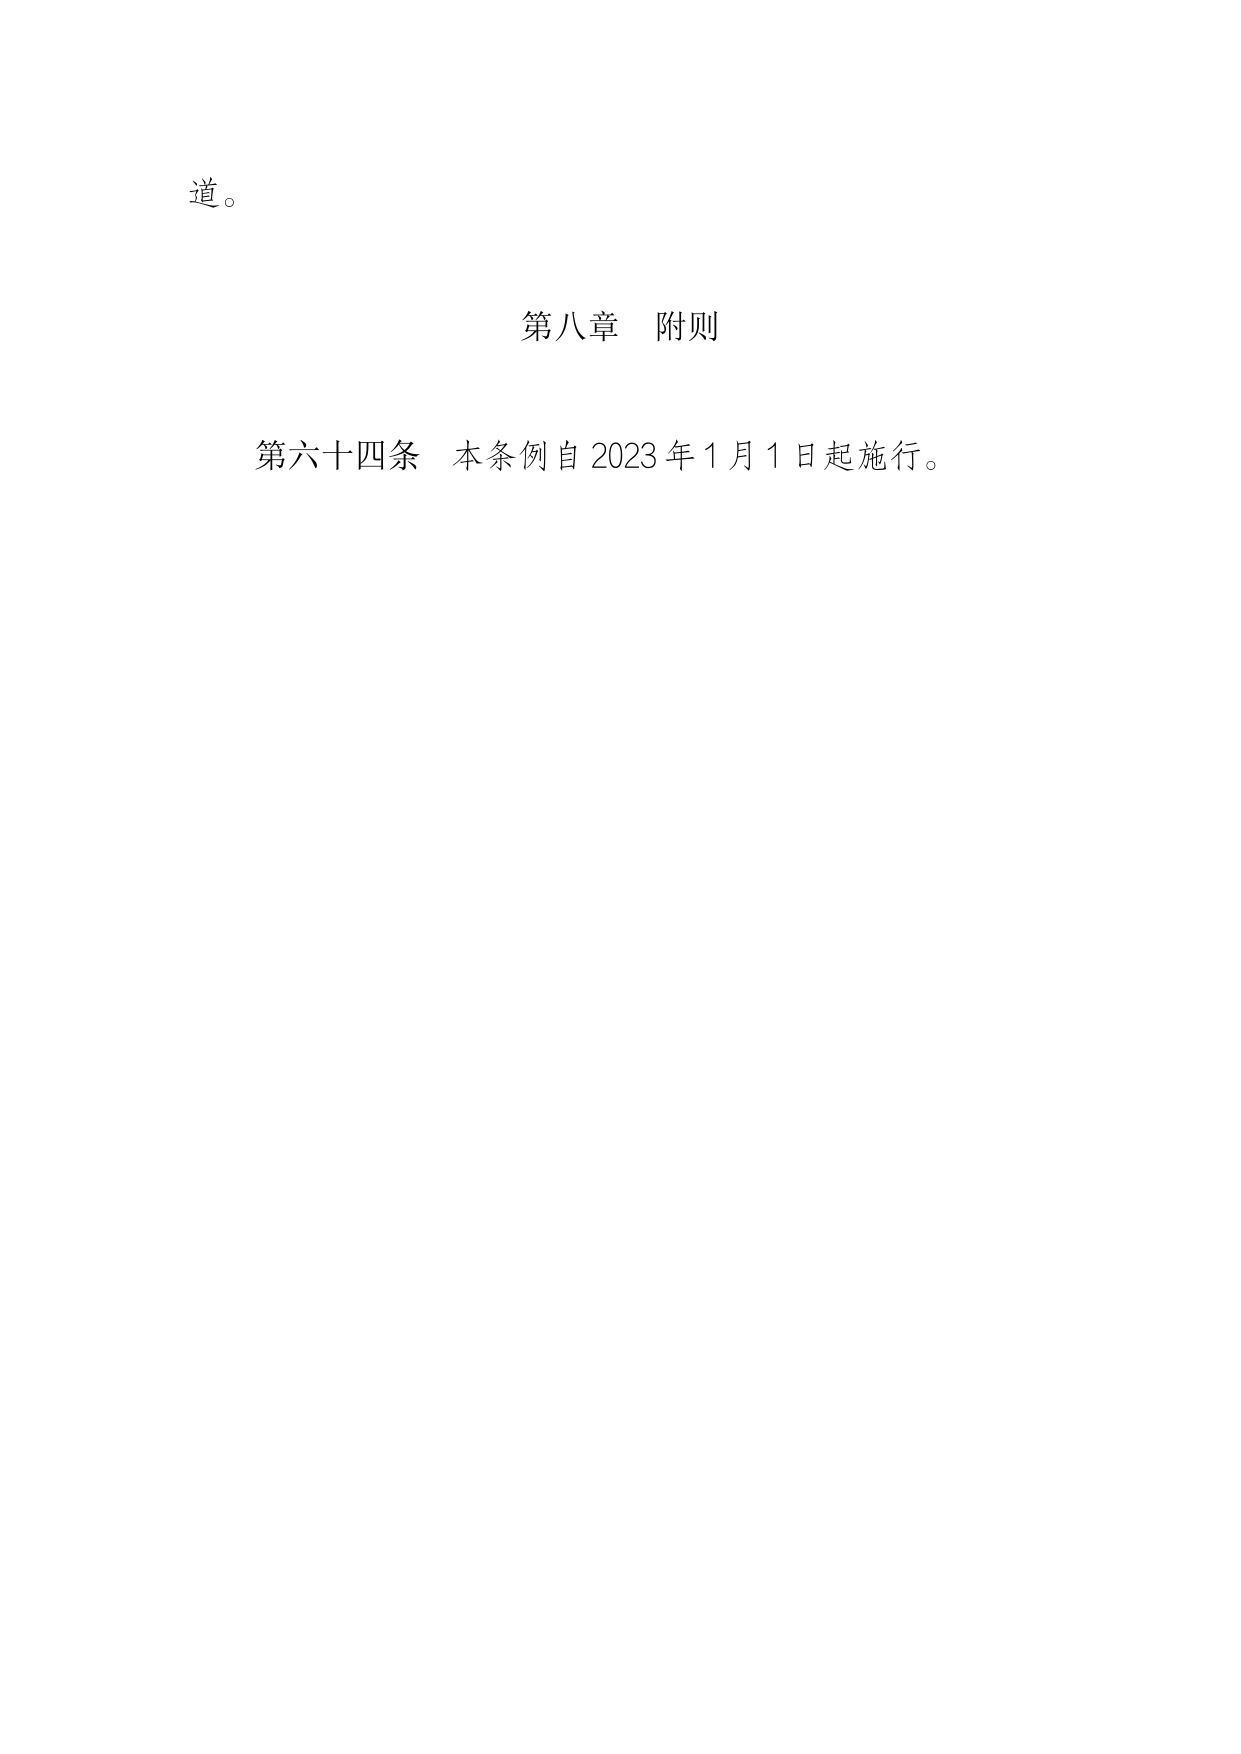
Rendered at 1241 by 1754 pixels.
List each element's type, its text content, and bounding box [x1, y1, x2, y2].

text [187, 162, 1053, 227]
text 第八章 附则 [187, 292, 1053, 357]
text 第六十四条 本条例自2023年1月1日起施行。 [187, 422, 1053, 487]
